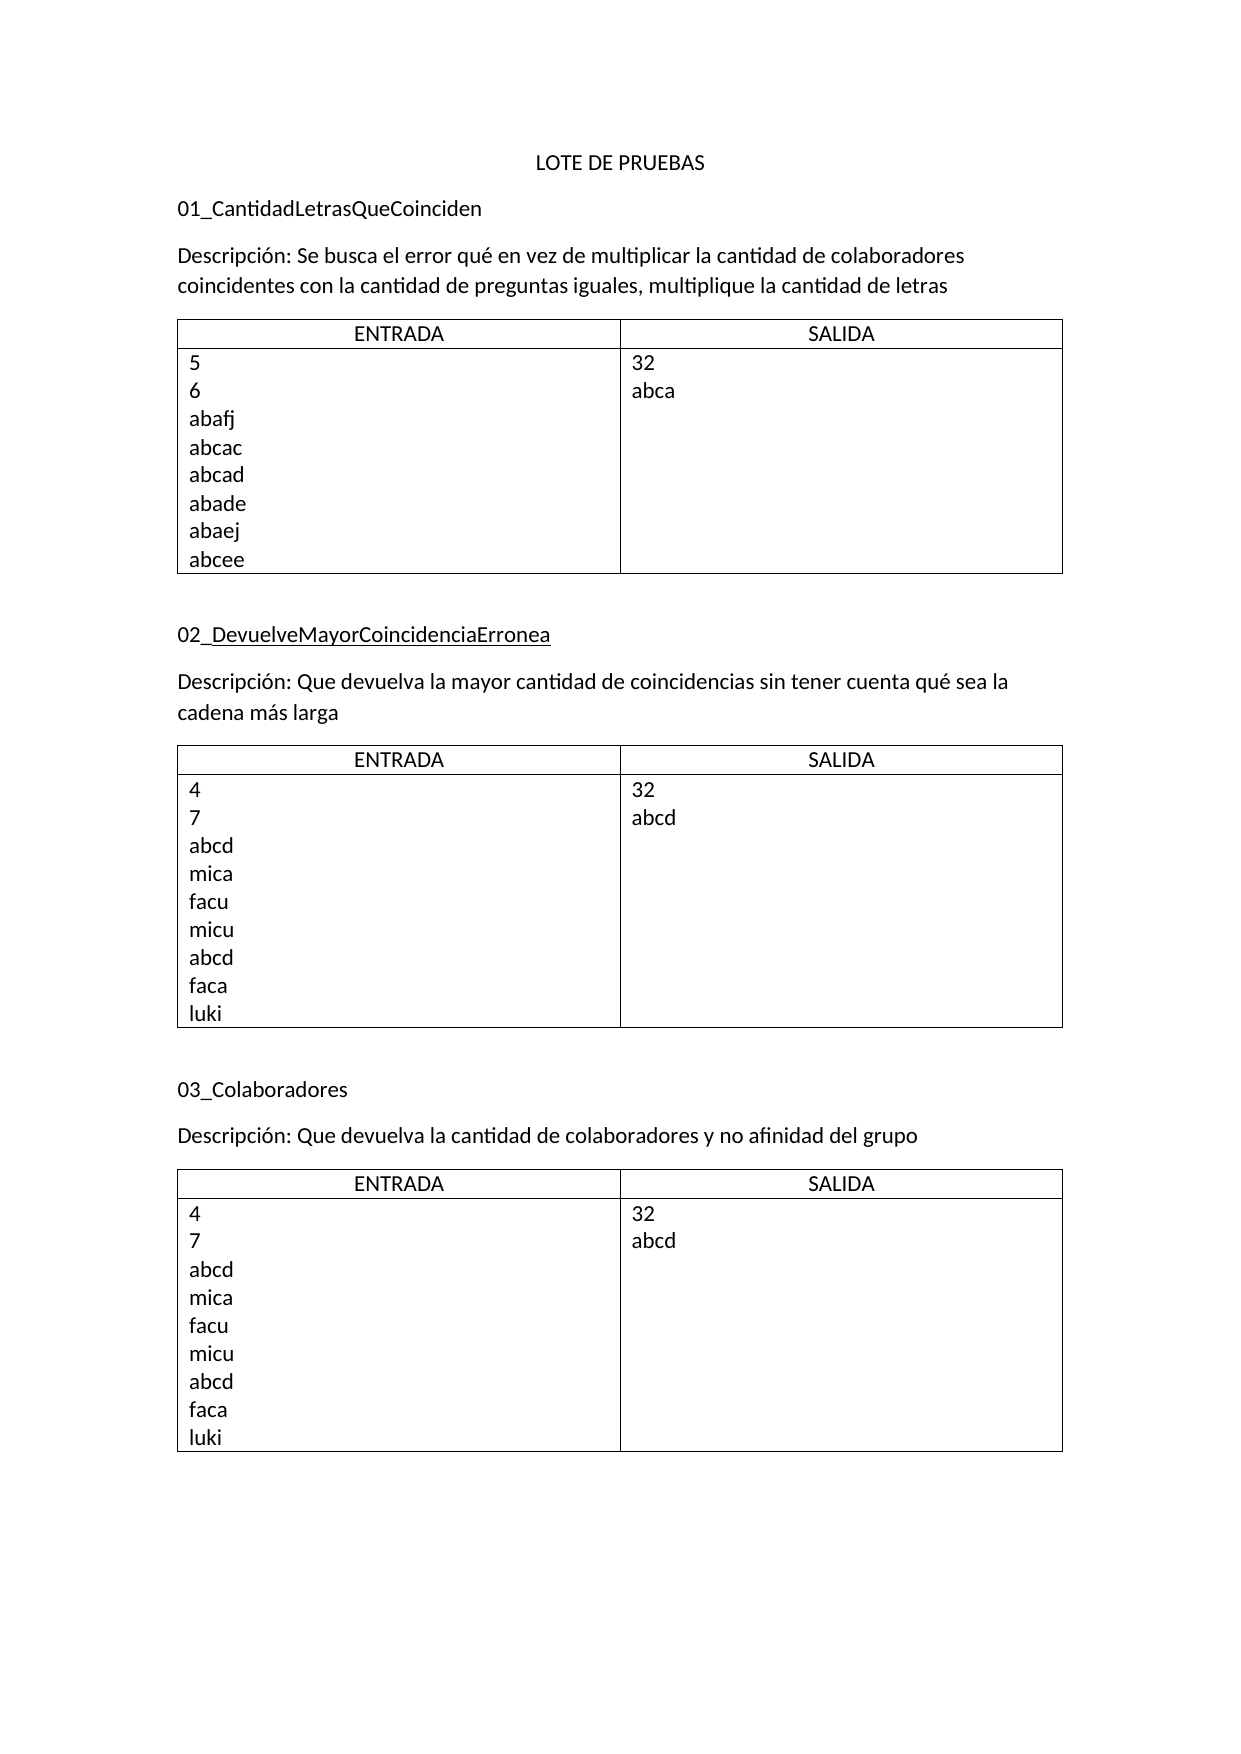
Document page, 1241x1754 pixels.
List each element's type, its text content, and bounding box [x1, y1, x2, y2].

table_header SALIDA [621, 320, 1062, 347]
text 03_Colaboradores [177, 1075, 1063, 1103]
table_header SALIDA [621, 746, 1062, 774]
table_header SALIDA [621, 1170, 1062, 1198]
text 01_CantidadLetrasQueCoinciden [177, 194, 1063, 222]
text LOTE DE PRUEBAS [177, 148, 1063, 176]
text 02_DevuelveMayorCoincidenciaErronea [177, 621, 1063, 649]
table_header ENTRADA [178, 320, 620, 347]
table_cell 4 7 abcd mica facu micu abcd faca luki [178, 1199, 620, 1451]
table_cell 32 abca [621, 349, 1062, 573]
table_cell 5 6 abafj abcac abcad abade abaej abcee [178, 349, 620, 573]
text Descripción: Se busca el error qué en vez de multiplicar la cantidad de colaboradores coincidentes con la cantidad de preguntas iguales, multiplique la cantidad de letras [177, 241, 1063, 299]
text Descripción: Que devuelva la mayor cantidad de coincidencias sin tener cuenta qué sea la cadena más larga [177, 667, 1063, 726]
table_header ENTRADA [178, 746, 620, 774]
table_cell 32 abcd [621, 1199, 1062, 1451]
table_cell 32 abcd [621, 775, 1062, 1027]
table_cell 4 7 abcd mica facu micu abcd faca luki [178, 775, 620, 1027]
table_header ENTRADA [178, 1170, 620, 1198]
text Descripción: Que devuelva la cantidad de colaboradores y no afinidad del grupo [177, 1122, 1063, 1150]
